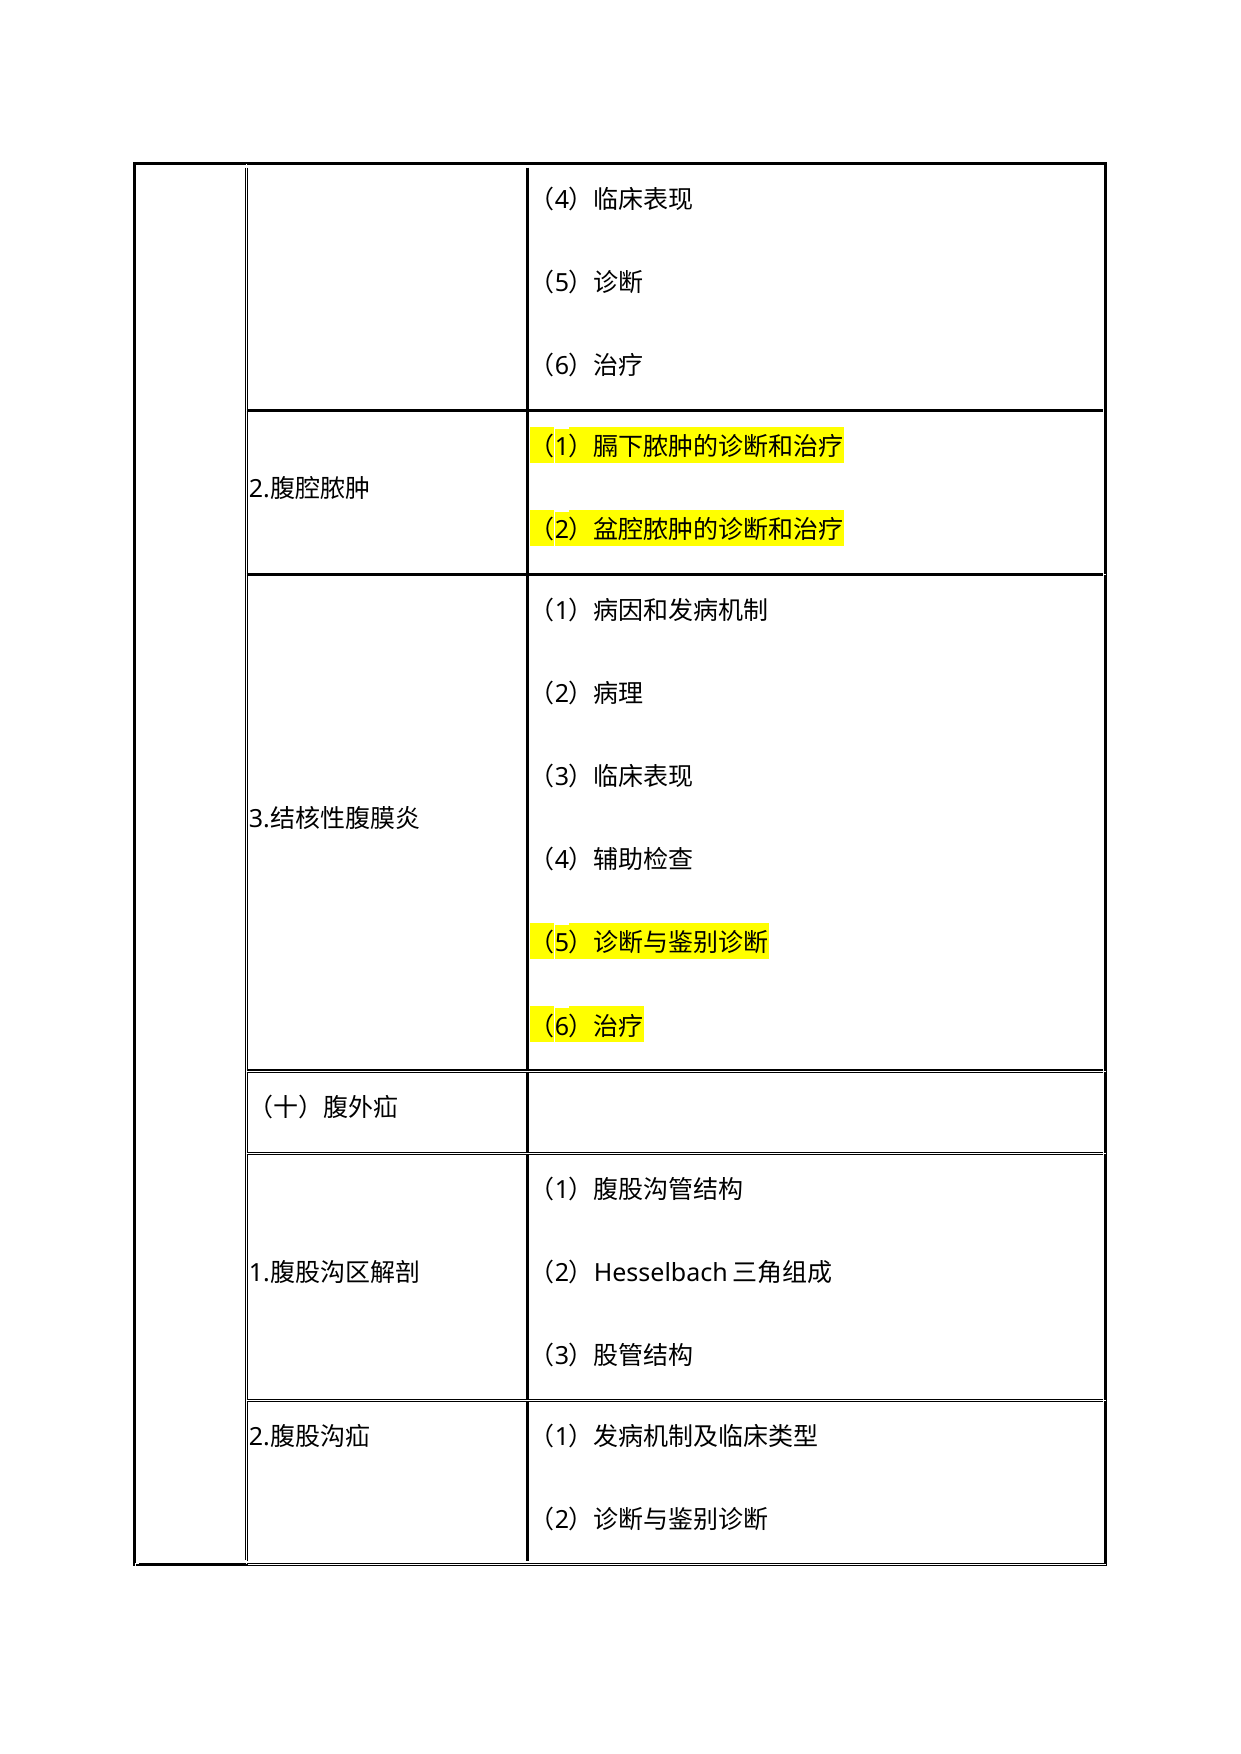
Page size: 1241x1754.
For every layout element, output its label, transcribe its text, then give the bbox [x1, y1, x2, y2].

table_cell [529, 1069, 1105, 1152]
table_cell 1.急性化脓性腹膜炎 [246, 165, 527, 409]
table_cell 2.腹股沟疝 [246, 1402, 527, 1562]
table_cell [527, 165, 1104, 409]
table_cell （1）腹股沟管结构 （2）Hesselbach三角组成 （3）股管结构 [527, 1152, 1106, 1399]
table_cell 2.腹腔脓肿 [248, 412, 526, 573]
table_cell （十）腹外疝 [248, 1073, 526, 1152]
table_cell （1）膈下脓肿的诊断和治疗 （2）盆腔脓肿的诊断和治疗 [529, 409, 1104, 573]
table_cell （1）病因和发病机制 （2）病理 （3）临床表现 （4）辅助检查 （5）诊断与鉴别诊断 （6）治疗 [529, 573, 1106, 1069]
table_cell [527, 1399, 1106, 1562]
table_cell 1.腹股沟区解剖 [248, 1155, 526, 1399]
table_cell 3.结核性腹膜炎 [248, 576, 526, 1069]
